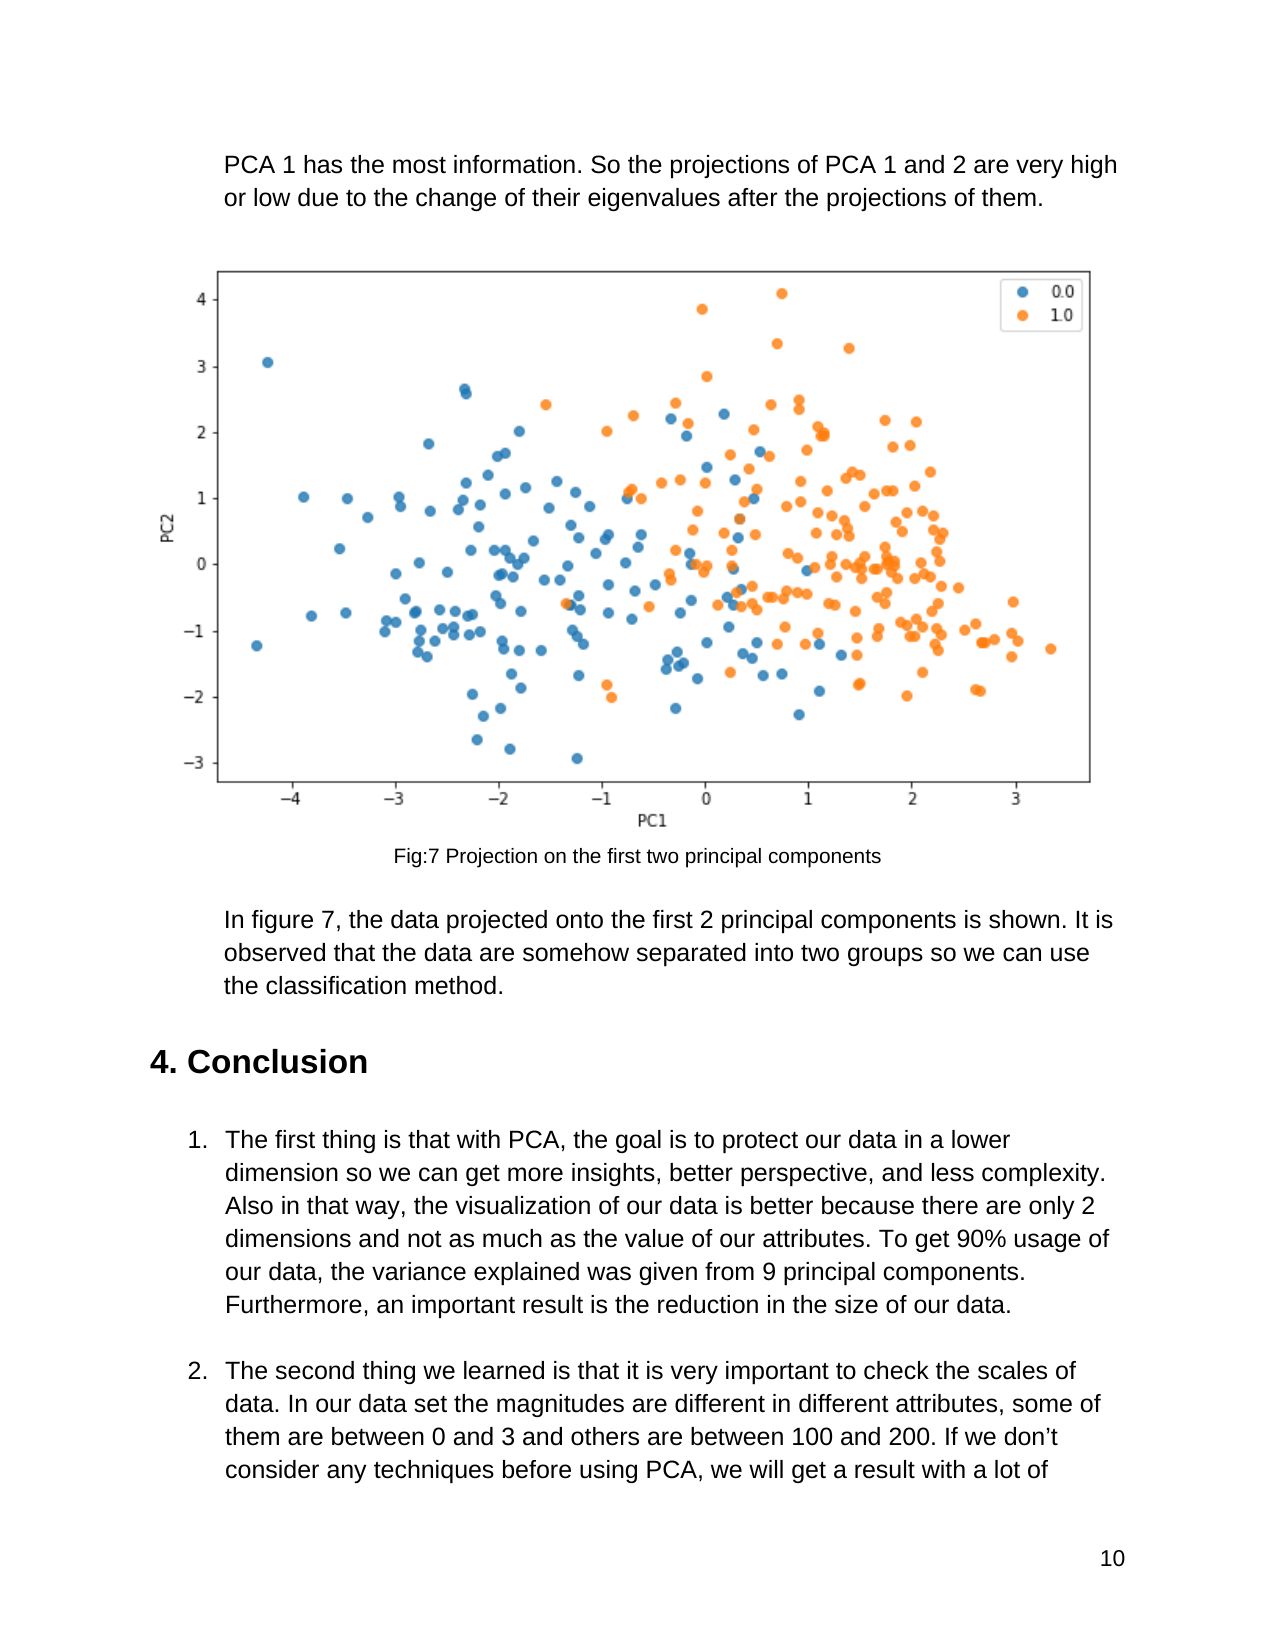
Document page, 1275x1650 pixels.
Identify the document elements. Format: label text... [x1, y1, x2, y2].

text Fig:7 Projection on the first two principal components [150, 844, 1125, 868]
list The first thing is that with PCA, the goal is to protect our data in a lower dimension so we can get more insights, better perspective, and less complexity. Also in that way, the visualization of our data is better because there are only 2 dimensions and not as much as the value of our attributes. To get 90% usage of our data, the variance explained was given from 9 principal components. Furthermore, an important result is the reduction in the size of our data. [187, 1125, 1125, 1319]
picture [150, 254, 1105, 841]
text PCA 1 has the most information. So the projections of PCA 1 and 2 are very high or low due to the change of their eigenvalues after the projections of them. [224, 150, 1125, 212]
text 4. Conclusion [150, 1042, 1125, 1081]
text In figure 7, the data projected onto the first 2 principal components is shown. It is observed that the data are somehow separated into two groups so we can use the classification method. [224, 905, 1125, 1000]
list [187, 1356, 1125, 1484]
